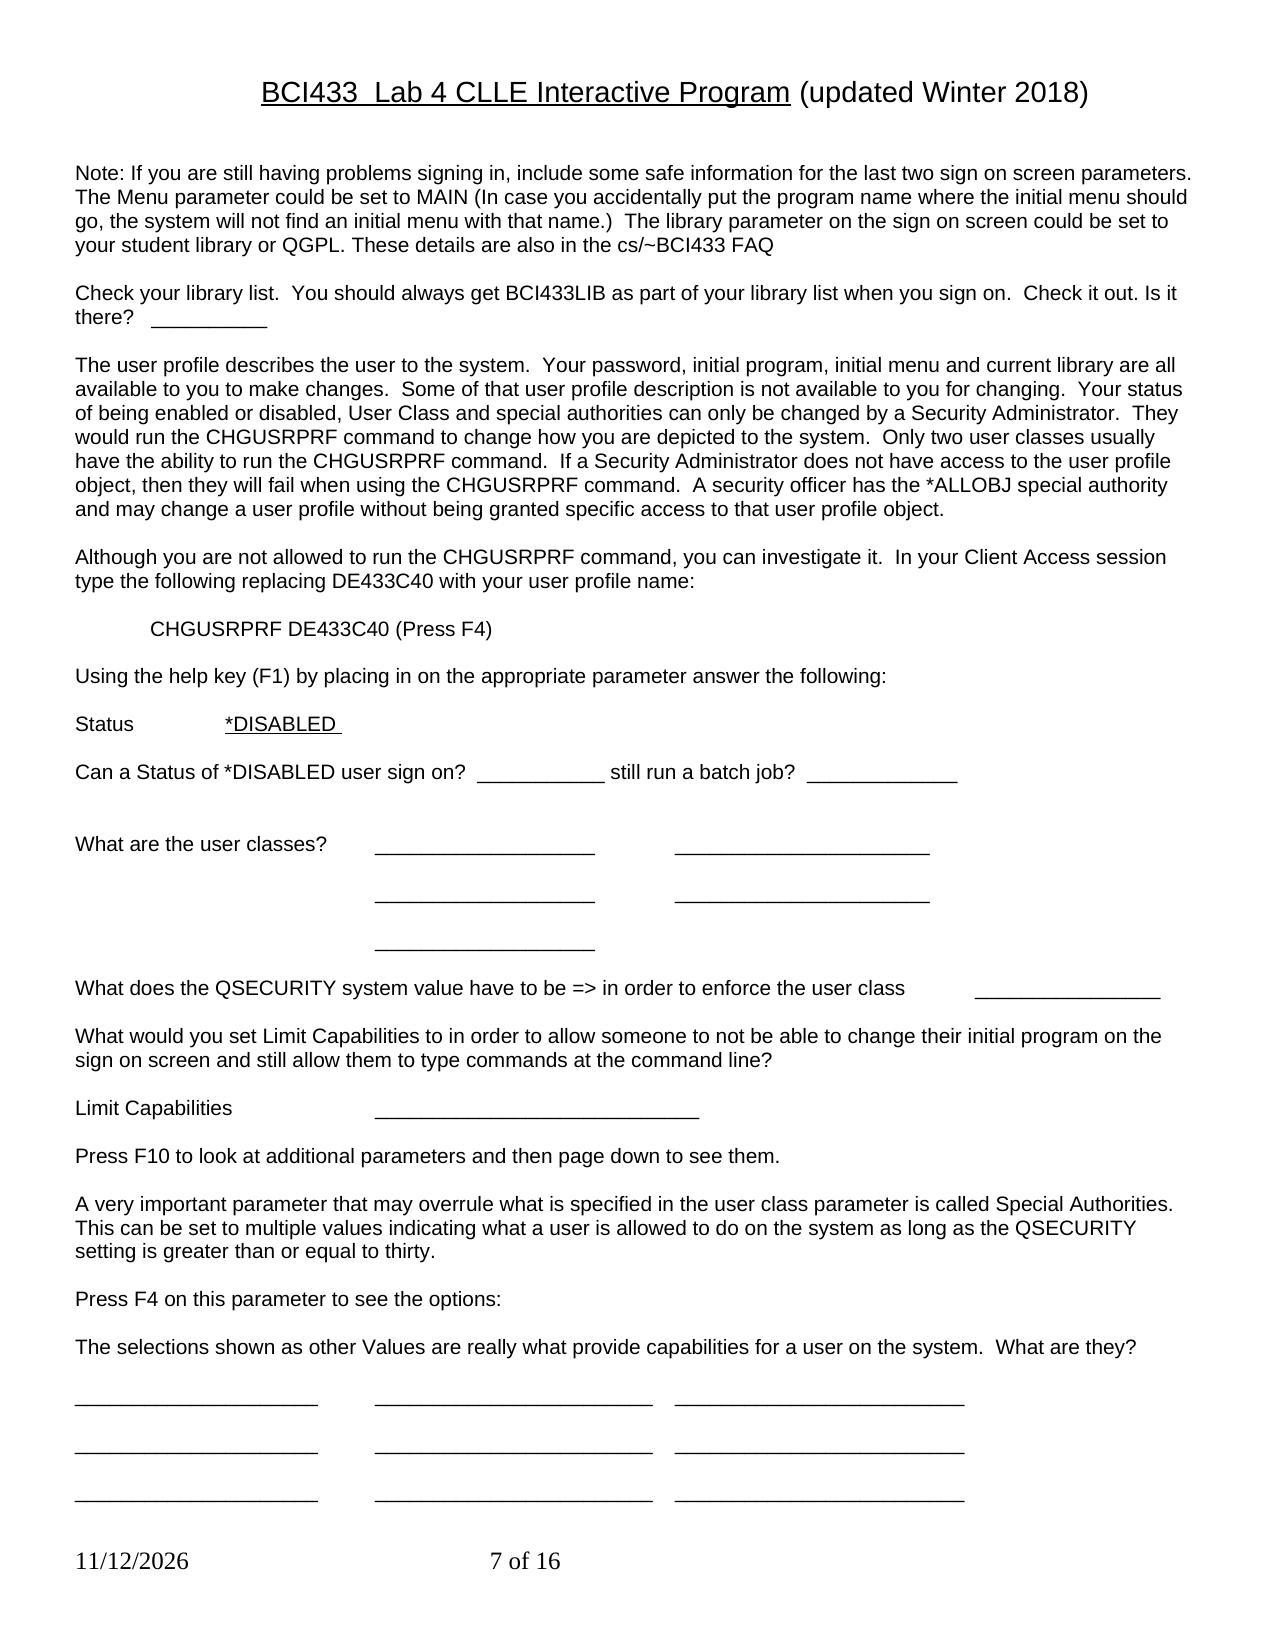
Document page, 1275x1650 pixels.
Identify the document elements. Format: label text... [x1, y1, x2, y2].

text Press F4 on this parameter to see the options: [75, 1287, 1200, 1311]
text A very important parameter that may overrule what is specified in the user class parameter is called Special Authorities. [75, 1191, 1200, 1215]
text The selections shown as other Values are really what provide capabilities for a user on the system. What are they? [75, 1335, 1200, 1359]
text Limit Capabilities ____________________________ [75, 1096, 1200, 1119]
text What would you set Limit Capabilities to in order to allow someone to not be able to change their initial program on the sign on screen and still allow them to type commands at the command line? [75, 1024, 1200, 1072]
text ___________________ [75, 928, 1200, 952]
text ___________________ ______________________ [75, 880, 1200, 904]
text This can be set to multiple values indicating what a user is allowed to do on the system as long as the QSECURITY setting is greater than or equal to thirty. [75, 1215, 1200, 1263]
text The user profile describes the user to the system. Your password, initial program, initial menu and current library are all available to you to make changes. Some of that user profile description is not available to you for changing. Your status of being enabled or disabled, User Class and special authorities can only be changed by a Security Administrator. They would run the CHGUSRPRF command to change how you are depicted to the system. Only two user classes usually have the ability to run the CHGUSRPRF command. If a Security Administrator does not have access to the user profile [75, 353, 1200, 473]
text Note: If you are still having problems signing in, include some safe information for the last two sign on screen parameters. The Menu parameter could be set to MAIN (In case you accidentally put the program name where the initial menu should go, the system will not find an initial menu with that name.) The library parameter on the sign on screen could be set to your student library or QGPL. These details are also in the cs/~BCI433 FAQ [75, 161, 1200, 257]
text What does the QSECURITY system value have to be => in order to enforce the user class ________________ [75, 976, 1200, 1000]
text _____________________ ________________________ _________________________ [75, 1383, 1200, 1407]
text Can a Status of *DISABLED user sign on? ___________ still run a batch job? _____________ [75, 760, 1200, 784]
text CHGUSRPRF DE433C40 (Press F4) [75, 616, 1200, 640]
text Although you are not allowed to run the CHGUSRPRF command, you can investigate it. In your Client Access session type the following replacing DE433C40 with your user profile name: [75, 544, 1200, 592]
text Using the help key (F1) by placing in on the appropriate parameter answer the following: [75, 664, 1200, 688]
text _____________________ ________________________ _________________________ [75, 1479, 1200, 1503]
text _____________________ ________________________ _________________________ [75, 1431, 1200, 1455]
text Press F10 to look at additional parameters and then page down to see them. [75, 1143, 1200, 1167]
text object, then they will fail when using the CHGUSRPRF command. A security officer has the *ALLOBJ special authority and may change a user profile without being granted specific access to that user profile object. [75, 473, 1200, 521]
text What are the user classes? ___________________ ______________________ [75, 832, 1200, 856]
text Status *DISABLED [75, 712, 1200, 736]
text Check your library list. You should always get BCI433LIB as part of your library list when you sign on. Check it out. Is it there? __________ [75, 281, 1200, 329]
